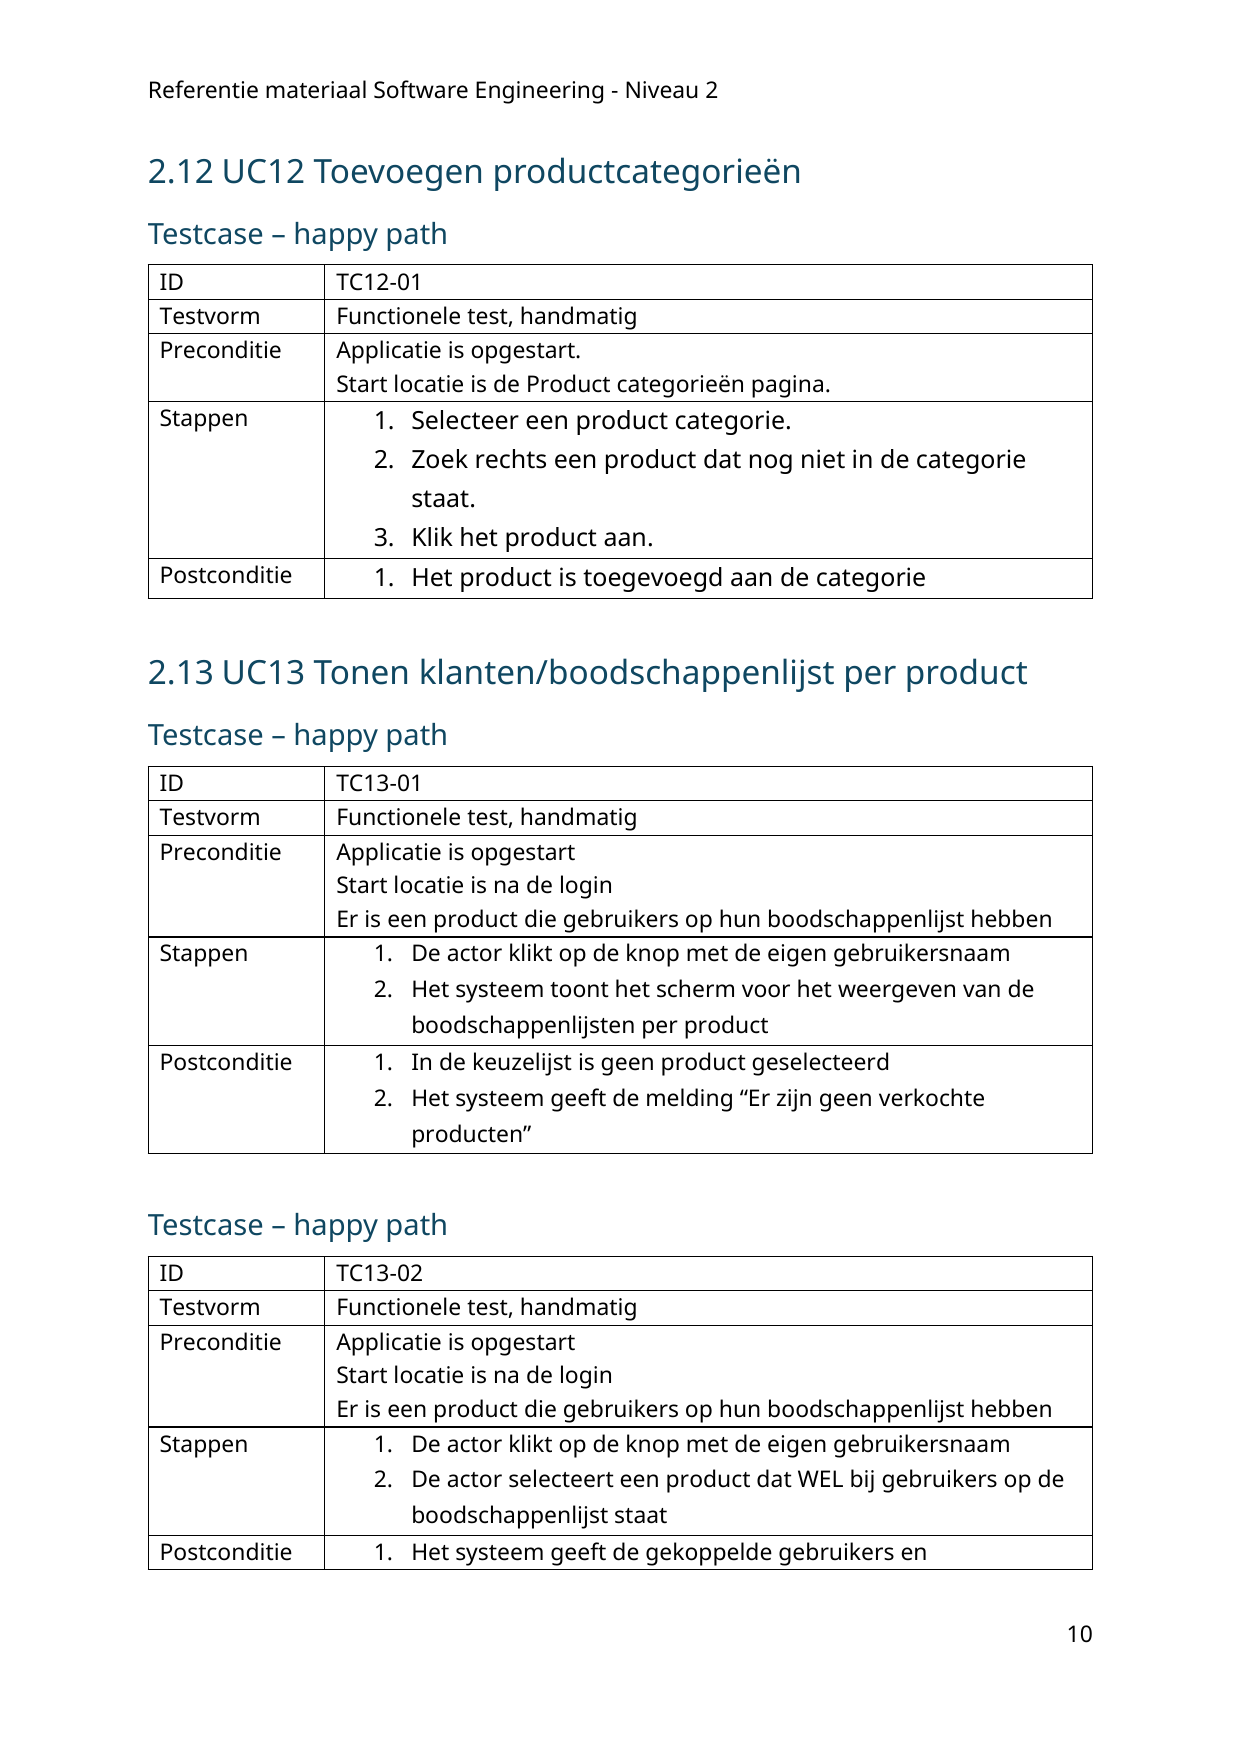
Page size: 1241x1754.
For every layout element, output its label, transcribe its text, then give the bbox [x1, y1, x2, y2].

subtitle UC13 Tonen klanten/boodschappenlijst per product [148, 649, 1093, 694]
table_cell Stappen [149, 402, 324, 558]
subtitle Testcase – happy path [148, 1205, 1093, 1244]
table_cell Functionele test, handmatig [325, 1291, 1092, 1324]
table_cell Applicatie is opgestart Start locatie is na de login Er is een product die gebruikers op hun boodschappenlijst hebben [325, 836, 1092, 936]
table_cell In de keuzelijst is geen product geselecteerd Het systeem geeft de melding “Er zijn geen verkochte producten” [325, 1046, 1092, 1153]
table_header TC13-02 [325, 1257, 1092, 1290]
table_cell Testvorm [149, 1291, 324, 1324]
table_header ID [149, 265, 324, 299]
table_cell Preconditie [149, 334, 324, 401]
table_cell Testvorm [149, 300, 324, 333]
table_cell Testvorm [149, 801, 324, 834]
subtitle Testcase – happy path [148, 714, 1093, 754]
table_cell Postconditie [149, 1536, 324, 1569]
table_cell Selecteer een product categorie. Zoek rechts een product dat nog niet in de categorie staat. Klik het product aan. [325, 402, 1092, 558]
table_cell Stappen [149, 938, 324, 1045]
table_cell Preconditie [149, 836, 324, 936]
table_cell Het product is toegevoegd aan de categorie [325, 559, 1092, 597]
table_cell De actor klikt op de knop met de eigen gebruikersnaam Het systeem toont het scherm voor het weergeven van de boodschappenlijsten per product [325, 938, 1092, 1045]
table_cell Applicatie is opgestart Start locatie is na de login Er is een product die gebruikers op hun boodschappenlijst hebben [325, 1326, 1092, 1426]
table_cell Postconditie [149, 559, 324, 597]
table_header ID [149, 767, 324, 800]
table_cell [325, 1536, 1092, 1569]
subtitle Testcase – happy path [148, 213, 1093, 253]
table_header TC13-01 [325, 767, 1092, 800]
table_cell Applicatie is opgestart. Start locatie is de Product categorieën pagina. [325, 334, 1092, 401]
table_cell Functionele test, handmatig [325, 300, 1092, 333]
table_cell Stappen [149, 1428, 324, 1535]
subtitle UC12 Toevoegen productcategorieën [148, 148, 1093, 193]
table_cell Functionele test, handmatig [325, 801, 1092, 834]
table_cell Preconditie [149, 1326, 324, 1426]
table_cell Postconditie [149, 1046, 324, 1153]
table_cell De actor klikt op de knop met de eigen gebruikersnaam De actor selecteert een product dat WEL bij gebruikers op de boodschappenlijst staat [325, 1428, 1092, 1535]
table_header TC12-01 [325, 265, 1092, 299]
table_header ID [149, 1257, 324, 1290]
